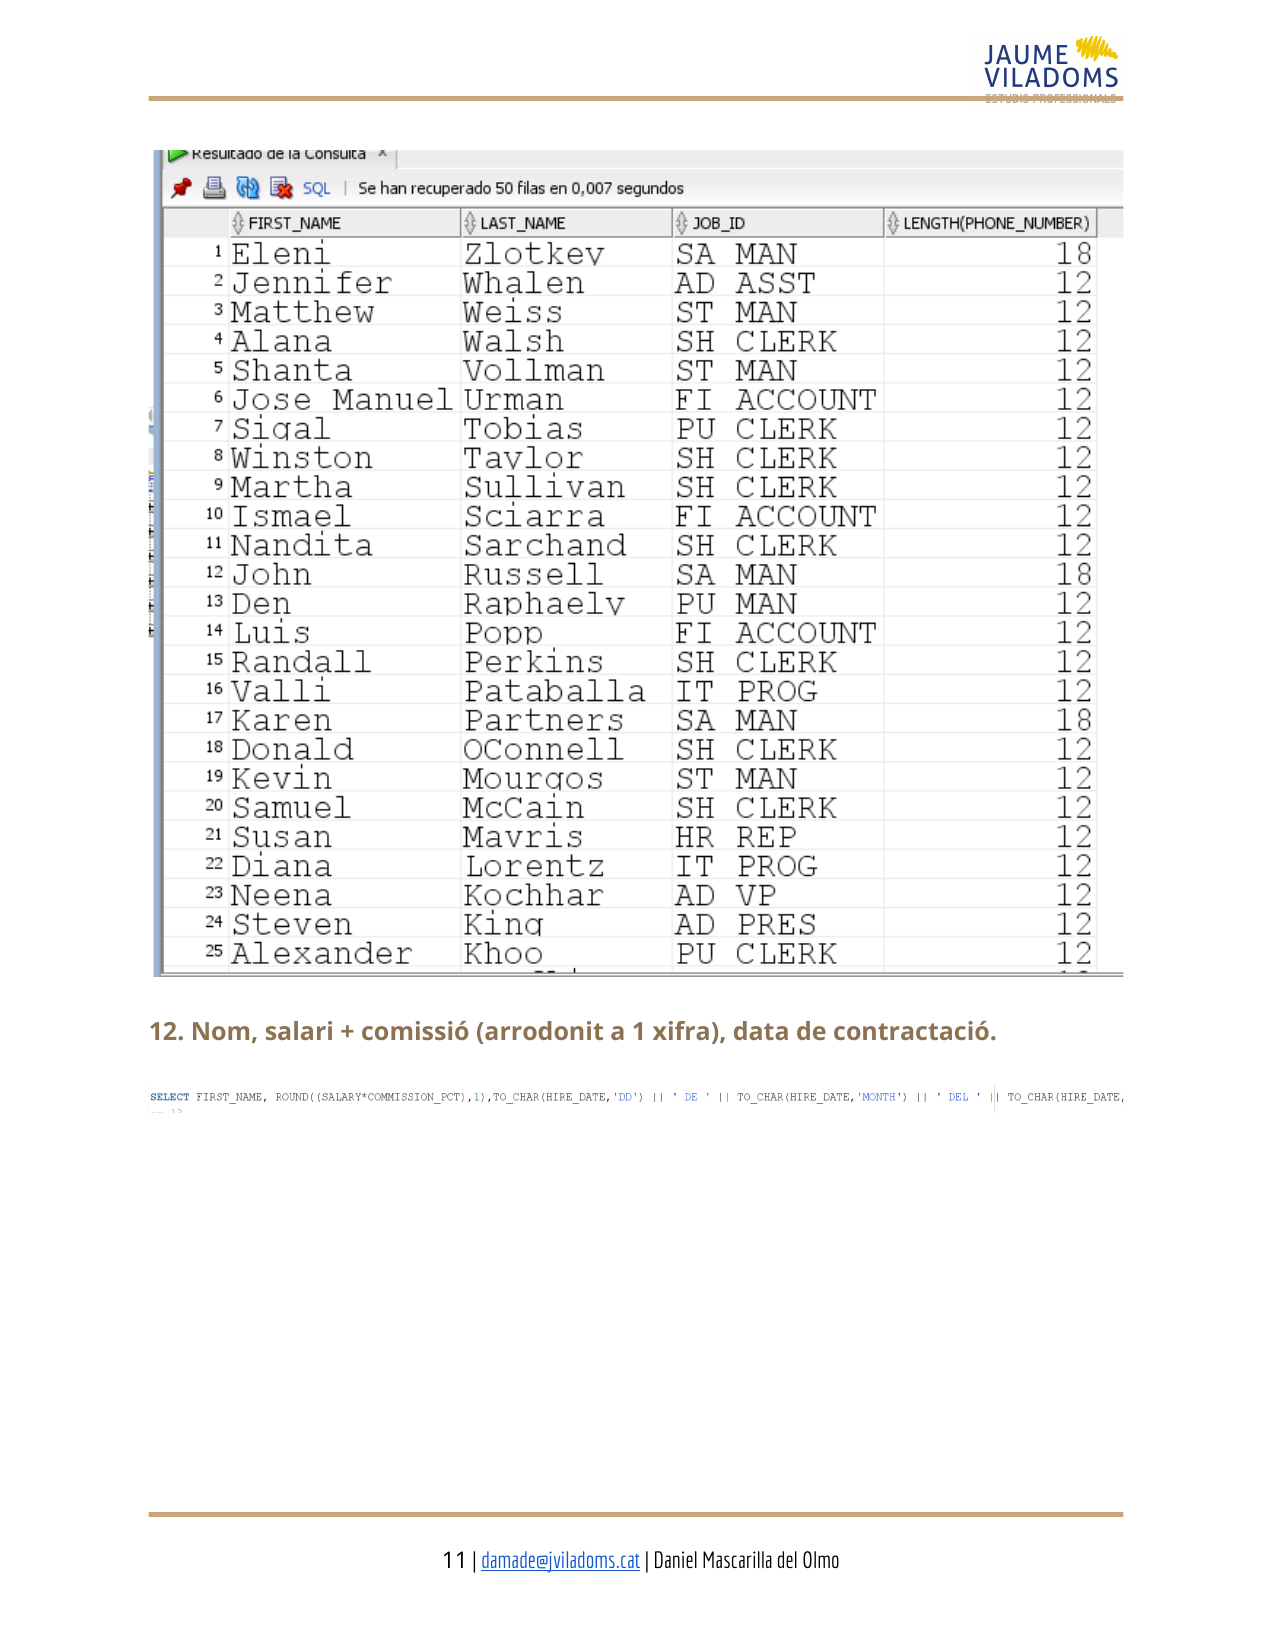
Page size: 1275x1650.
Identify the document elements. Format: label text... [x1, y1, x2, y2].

subtitle 12. Nom, salari + comissió (arrodonit a 1 xifra), data de contractació. [148, 1013, 1125, 1048]
picture [148, 1085, 1124, 1113]
picture [148, 36, 1125, 107]
picture [148, 150, 1124, 977]
picture [148, 1512, 1124, 1517]
